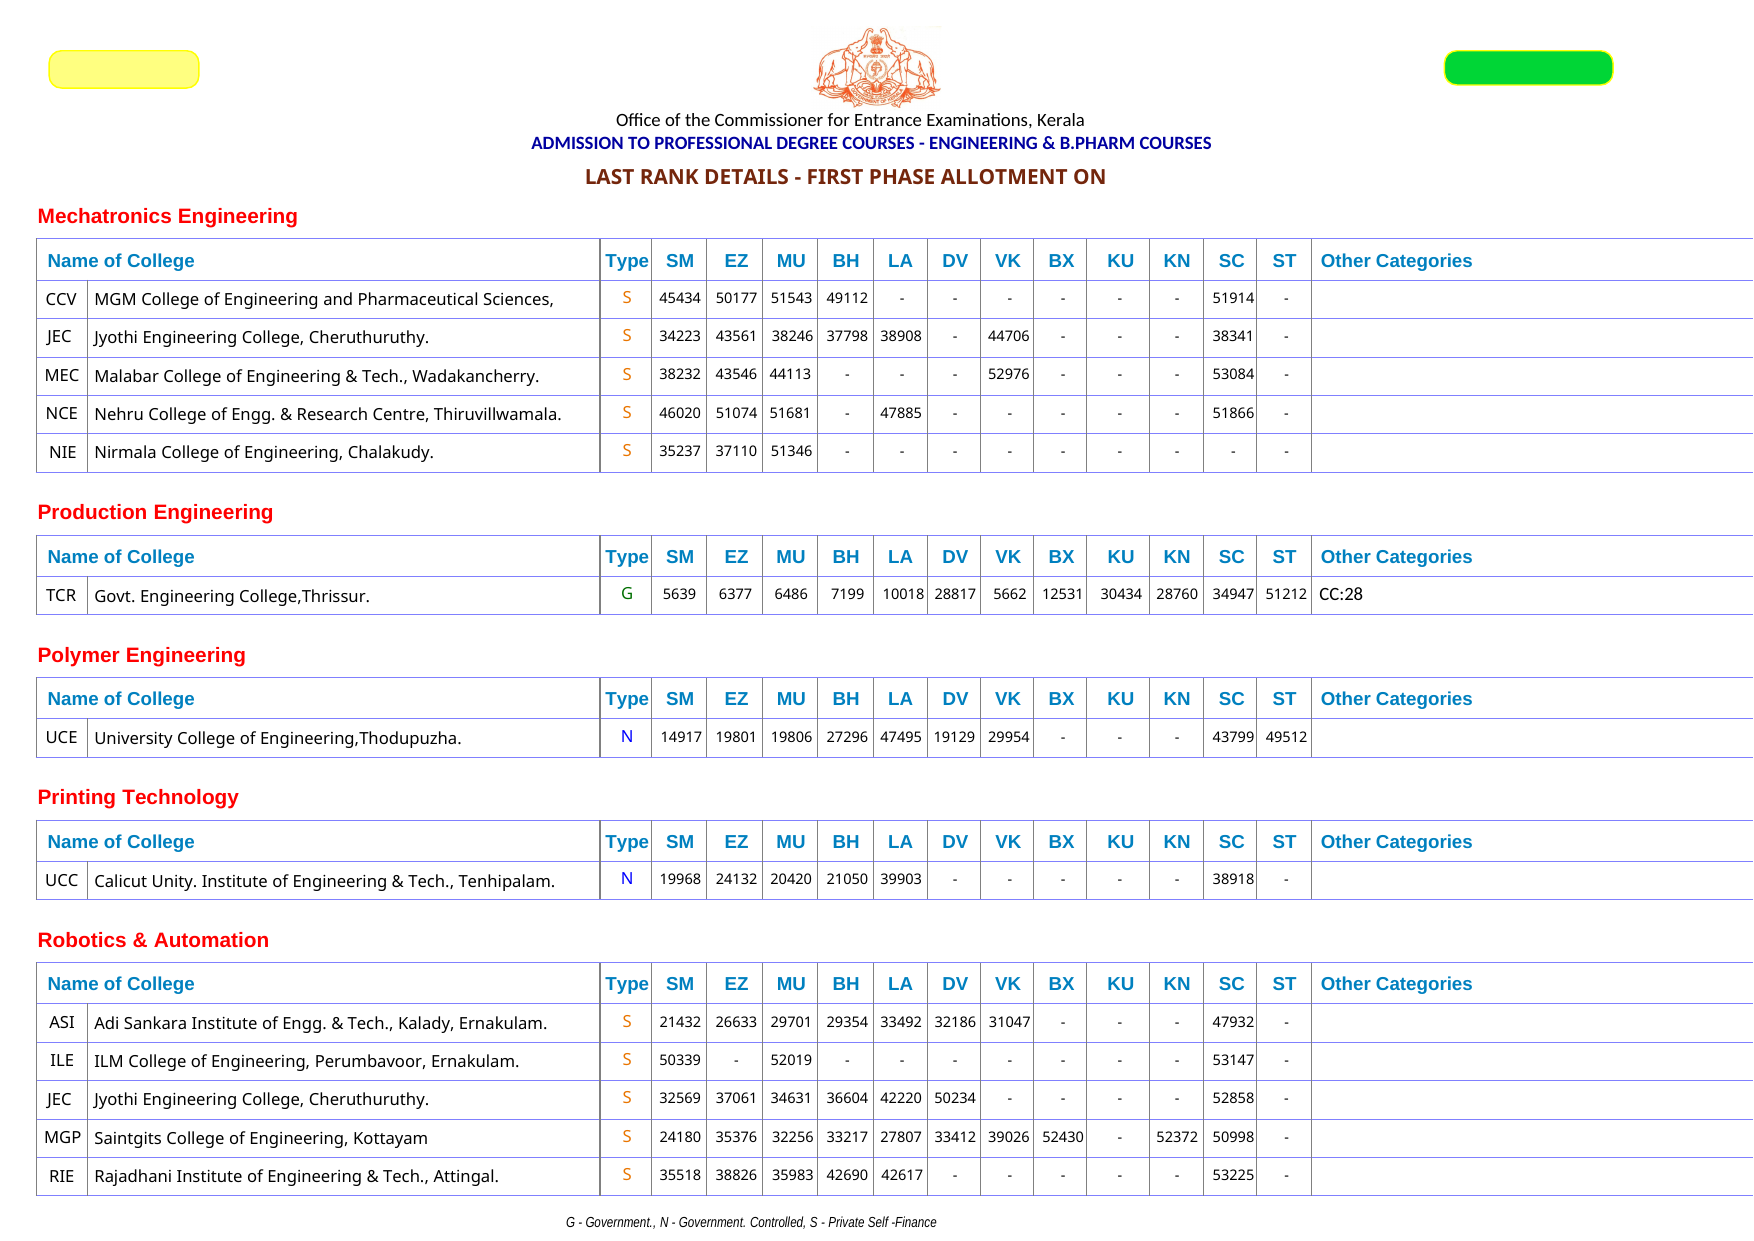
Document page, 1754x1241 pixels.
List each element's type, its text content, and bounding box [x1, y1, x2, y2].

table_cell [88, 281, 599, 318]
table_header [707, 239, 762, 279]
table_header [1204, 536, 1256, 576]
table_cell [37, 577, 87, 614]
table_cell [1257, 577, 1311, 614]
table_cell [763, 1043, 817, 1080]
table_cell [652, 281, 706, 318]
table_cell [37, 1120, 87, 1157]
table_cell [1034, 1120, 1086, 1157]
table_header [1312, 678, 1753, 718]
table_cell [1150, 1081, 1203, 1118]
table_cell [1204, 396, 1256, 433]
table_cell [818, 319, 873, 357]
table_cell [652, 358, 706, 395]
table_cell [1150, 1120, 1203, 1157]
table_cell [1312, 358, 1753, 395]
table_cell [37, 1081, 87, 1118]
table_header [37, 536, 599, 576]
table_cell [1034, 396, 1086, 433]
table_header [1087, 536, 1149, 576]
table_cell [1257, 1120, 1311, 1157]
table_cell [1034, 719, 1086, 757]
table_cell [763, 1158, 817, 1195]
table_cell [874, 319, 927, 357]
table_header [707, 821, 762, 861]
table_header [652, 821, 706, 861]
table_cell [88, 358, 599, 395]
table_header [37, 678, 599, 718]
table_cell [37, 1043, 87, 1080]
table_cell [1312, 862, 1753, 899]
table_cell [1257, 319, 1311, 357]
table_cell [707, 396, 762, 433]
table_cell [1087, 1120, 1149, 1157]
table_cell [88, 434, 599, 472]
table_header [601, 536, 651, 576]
picture [811, 26, 942, 111]
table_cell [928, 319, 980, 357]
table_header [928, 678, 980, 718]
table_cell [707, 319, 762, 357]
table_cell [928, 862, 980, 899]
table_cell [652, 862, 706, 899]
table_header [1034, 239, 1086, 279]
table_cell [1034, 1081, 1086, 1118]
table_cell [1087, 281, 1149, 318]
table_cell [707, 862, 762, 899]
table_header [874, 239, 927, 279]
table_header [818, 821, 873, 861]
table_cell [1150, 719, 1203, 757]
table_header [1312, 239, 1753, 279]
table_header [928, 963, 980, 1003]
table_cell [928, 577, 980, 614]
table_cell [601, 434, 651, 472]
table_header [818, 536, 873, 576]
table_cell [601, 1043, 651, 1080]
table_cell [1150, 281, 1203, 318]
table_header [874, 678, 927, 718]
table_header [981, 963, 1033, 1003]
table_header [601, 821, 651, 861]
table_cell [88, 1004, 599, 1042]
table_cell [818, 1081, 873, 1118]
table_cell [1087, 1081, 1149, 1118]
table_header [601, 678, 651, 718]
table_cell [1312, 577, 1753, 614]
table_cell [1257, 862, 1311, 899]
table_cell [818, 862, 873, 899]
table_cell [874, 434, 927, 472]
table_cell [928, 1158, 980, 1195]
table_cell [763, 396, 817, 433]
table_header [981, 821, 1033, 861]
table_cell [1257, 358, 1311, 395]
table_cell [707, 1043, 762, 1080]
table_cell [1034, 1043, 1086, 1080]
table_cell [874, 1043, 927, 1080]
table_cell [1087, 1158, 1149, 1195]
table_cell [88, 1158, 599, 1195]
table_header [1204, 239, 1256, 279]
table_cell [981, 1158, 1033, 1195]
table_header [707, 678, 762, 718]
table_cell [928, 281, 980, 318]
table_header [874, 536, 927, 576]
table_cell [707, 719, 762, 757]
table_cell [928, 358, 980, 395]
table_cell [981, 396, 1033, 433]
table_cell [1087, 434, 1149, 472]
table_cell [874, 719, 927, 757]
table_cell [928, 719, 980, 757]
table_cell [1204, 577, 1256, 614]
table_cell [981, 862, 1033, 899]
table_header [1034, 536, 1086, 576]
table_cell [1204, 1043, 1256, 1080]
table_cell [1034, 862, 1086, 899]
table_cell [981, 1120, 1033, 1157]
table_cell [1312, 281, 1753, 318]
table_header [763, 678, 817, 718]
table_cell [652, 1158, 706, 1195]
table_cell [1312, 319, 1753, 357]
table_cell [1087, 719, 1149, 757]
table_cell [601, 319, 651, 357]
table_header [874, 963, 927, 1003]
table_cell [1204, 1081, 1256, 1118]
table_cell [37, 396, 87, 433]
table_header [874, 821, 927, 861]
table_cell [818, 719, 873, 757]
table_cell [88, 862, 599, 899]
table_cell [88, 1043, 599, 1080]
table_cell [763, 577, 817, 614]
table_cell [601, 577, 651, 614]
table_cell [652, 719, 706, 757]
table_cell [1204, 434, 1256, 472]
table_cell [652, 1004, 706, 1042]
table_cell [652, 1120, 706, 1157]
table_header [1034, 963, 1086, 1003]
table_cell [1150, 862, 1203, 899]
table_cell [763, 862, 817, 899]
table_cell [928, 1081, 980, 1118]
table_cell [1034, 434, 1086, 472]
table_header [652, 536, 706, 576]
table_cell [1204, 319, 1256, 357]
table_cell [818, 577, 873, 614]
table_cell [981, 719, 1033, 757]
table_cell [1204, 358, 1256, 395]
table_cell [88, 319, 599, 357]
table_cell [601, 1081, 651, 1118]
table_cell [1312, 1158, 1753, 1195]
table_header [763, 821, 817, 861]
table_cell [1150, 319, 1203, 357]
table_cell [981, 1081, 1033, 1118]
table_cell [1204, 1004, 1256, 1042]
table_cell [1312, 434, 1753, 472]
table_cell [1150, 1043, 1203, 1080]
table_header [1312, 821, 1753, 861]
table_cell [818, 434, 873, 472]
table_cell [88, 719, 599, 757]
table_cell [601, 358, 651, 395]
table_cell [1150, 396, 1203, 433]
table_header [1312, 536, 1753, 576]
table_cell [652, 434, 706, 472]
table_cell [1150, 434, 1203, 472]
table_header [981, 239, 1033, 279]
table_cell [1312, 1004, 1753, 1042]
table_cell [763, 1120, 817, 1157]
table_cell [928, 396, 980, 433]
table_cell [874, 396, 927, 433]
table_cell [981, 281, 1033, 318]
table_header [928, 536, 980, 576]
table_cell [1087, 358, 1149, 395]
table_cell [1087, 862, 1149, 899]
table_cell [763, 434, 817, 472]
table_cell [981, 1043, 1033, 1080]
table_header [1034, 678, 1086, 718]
text Printing Technology [37, 785, 1754, 809]
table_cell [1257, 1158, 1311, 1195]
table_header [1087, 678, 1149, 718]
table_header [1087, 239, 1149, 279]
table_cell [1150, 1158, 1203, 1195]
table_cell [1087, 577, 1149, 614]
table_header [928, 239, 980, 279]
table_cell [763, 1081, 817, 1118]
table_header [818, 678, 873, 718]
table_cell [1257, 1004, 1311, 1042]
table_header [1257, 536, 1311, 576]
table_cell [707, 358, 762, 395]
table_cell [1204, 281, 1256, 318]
text Polymer Engineering [37, 642, 1754, 666]
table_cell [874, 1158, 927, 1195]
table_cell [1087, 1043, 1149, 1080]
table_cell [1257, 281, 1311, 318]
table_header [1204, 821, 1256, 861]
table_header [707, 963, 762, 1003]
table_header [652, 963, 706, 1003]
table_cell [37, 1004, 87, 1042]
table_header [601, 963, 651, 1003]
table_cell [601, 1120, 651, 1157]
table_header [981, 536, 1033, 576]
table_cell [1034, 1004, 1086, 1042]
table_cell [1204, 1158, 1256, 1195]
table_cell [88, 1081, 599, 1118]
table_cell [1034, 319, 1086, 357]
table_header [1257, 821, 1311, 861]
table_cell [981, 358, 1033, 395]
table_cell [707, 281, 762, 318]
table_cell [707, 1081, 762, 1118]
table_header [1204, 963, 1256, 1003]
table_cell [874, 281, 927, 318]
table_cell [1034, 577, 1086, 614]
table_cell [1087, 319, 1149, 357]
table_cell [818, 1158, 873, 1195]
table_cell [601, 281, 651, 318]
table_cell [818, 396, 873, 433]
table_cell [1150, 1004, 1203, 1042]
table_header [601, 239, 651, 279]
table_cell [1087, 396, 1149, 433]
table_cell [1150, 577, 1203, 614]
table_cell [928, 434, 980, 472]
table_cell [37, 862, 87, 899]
text Robotics & Automation [37, 927, 1754, 951]
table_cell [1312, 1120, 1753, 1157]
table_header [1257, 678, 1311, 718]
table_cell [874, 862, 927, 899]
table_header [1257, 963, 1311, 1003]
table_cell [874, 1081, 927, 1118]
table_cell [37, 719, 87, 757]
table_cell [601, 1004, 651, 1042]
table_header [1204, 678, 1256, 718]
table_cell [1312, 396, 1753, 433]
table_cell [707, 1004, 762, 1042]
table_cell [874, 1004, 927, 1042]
text Production Engineering [37, 500, 1754, 524]
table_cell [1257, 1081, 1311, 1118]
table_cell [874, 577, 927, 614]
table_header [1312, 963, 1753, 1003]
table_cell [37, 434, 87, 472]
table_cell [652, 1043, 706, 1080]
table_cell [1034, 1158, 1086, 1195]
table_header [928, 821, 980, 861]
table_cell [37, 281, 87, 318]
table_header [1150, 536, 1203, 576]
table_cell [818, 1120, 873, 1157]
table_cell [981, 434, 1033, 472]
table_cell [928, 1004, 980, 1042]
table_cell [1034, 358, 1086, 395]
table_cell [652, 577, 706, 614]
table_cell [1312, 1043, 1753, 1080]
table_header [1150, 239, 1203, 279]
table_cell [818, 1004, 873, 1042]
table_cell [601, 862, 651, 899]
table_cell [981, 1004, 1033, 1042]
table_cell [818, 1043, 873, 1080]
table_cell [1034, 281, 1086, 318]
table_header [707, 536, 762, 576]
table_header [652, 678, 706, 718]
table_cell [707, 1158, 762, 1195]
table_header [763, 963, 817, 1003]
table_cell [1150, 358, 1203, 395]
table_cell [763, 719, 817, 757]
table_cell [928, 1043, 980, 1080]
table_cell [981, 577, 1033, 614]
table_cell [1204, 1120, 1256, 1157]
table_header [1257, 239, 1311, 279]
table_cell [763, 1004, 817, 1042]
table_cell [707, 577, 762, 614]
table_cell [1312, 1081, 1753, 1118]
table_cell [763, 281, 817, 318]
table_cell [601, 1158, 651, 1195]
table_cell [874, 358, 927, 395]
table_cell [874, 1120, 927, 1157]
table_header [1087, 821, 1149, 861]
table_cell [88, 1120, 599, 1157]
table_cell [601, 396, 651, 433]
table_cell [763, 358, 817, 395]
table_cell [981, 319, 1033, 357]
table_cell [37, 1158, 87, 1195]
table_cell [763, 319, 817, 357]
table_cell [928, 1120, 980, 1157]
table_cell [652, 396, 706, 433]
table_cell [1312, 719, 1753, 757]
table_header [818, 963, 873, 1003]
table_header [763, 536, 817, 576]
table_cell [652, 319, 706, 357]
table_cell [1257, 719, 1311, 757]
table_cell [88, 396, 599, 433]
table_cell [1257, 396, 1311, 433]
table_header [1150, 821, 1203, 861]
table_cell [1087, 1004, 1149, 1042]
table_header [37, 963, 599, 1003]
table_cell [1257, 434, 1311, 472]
text Mechatronics Engineering [37, 204, 1754, 228]
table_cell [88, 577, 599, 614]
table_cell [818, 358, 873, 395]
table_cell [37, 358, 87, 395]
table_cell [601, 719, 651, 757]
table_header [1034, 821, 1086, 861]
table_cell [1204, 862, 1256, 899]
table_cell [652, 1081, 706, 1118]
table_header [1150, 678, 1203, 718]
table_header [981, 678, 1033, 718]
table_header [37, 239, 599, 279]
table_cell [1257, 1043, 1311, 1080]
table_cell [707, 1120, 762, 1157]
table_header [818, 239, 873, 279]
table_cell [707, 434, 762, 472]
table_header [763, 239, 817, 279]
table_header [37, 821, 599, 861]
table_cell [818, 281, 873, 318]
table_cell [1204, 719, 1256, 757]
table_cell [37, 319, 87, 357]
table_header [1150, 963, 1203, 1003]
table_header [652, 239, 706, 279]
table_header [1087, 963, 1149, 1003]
